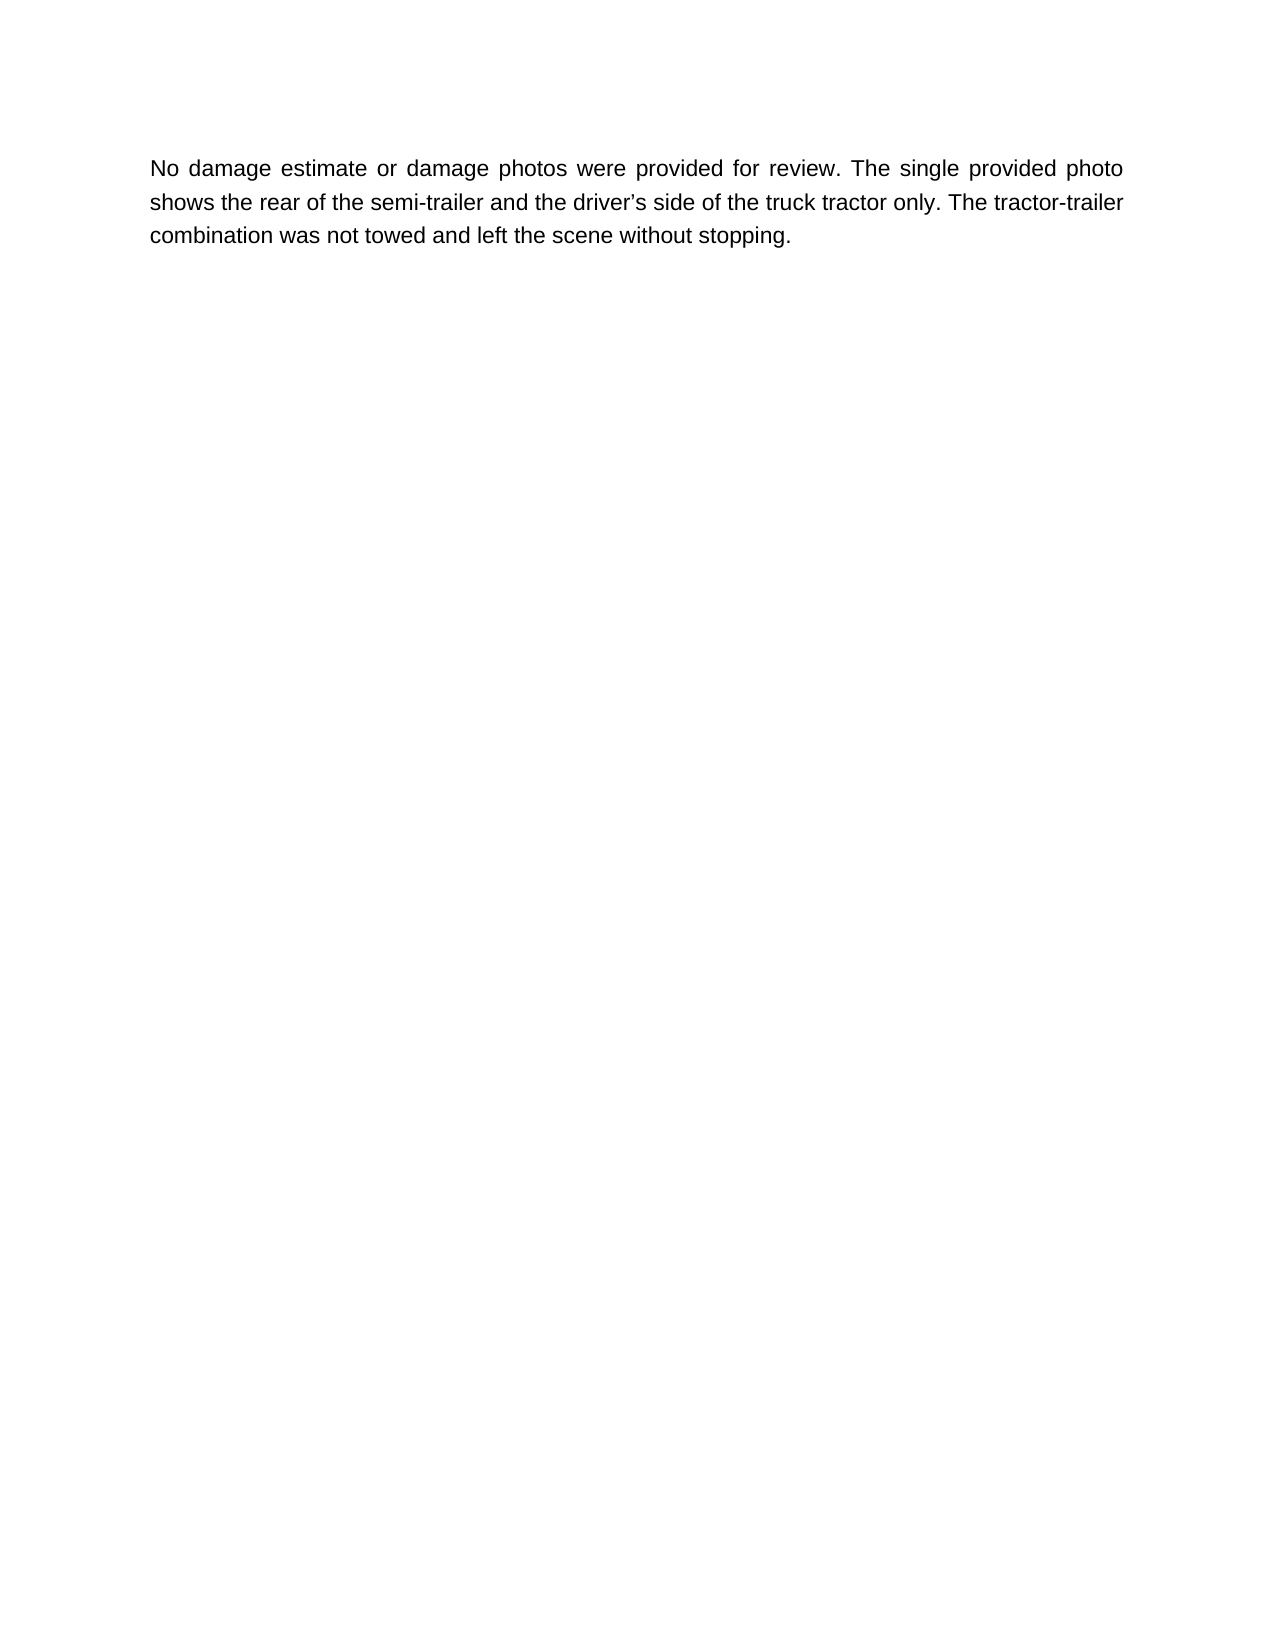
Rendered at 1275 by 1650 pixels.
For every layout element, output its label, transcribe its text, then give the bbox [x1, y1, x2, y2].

text No damage estimate or damage photos were provided for review. The single provided photo shows the rear of the semi-trailer and the driver’s side of the truck tractor only. The tractor-trailer combination was not towed and left the scene without stopping. [149, 150, 1125, 250]
